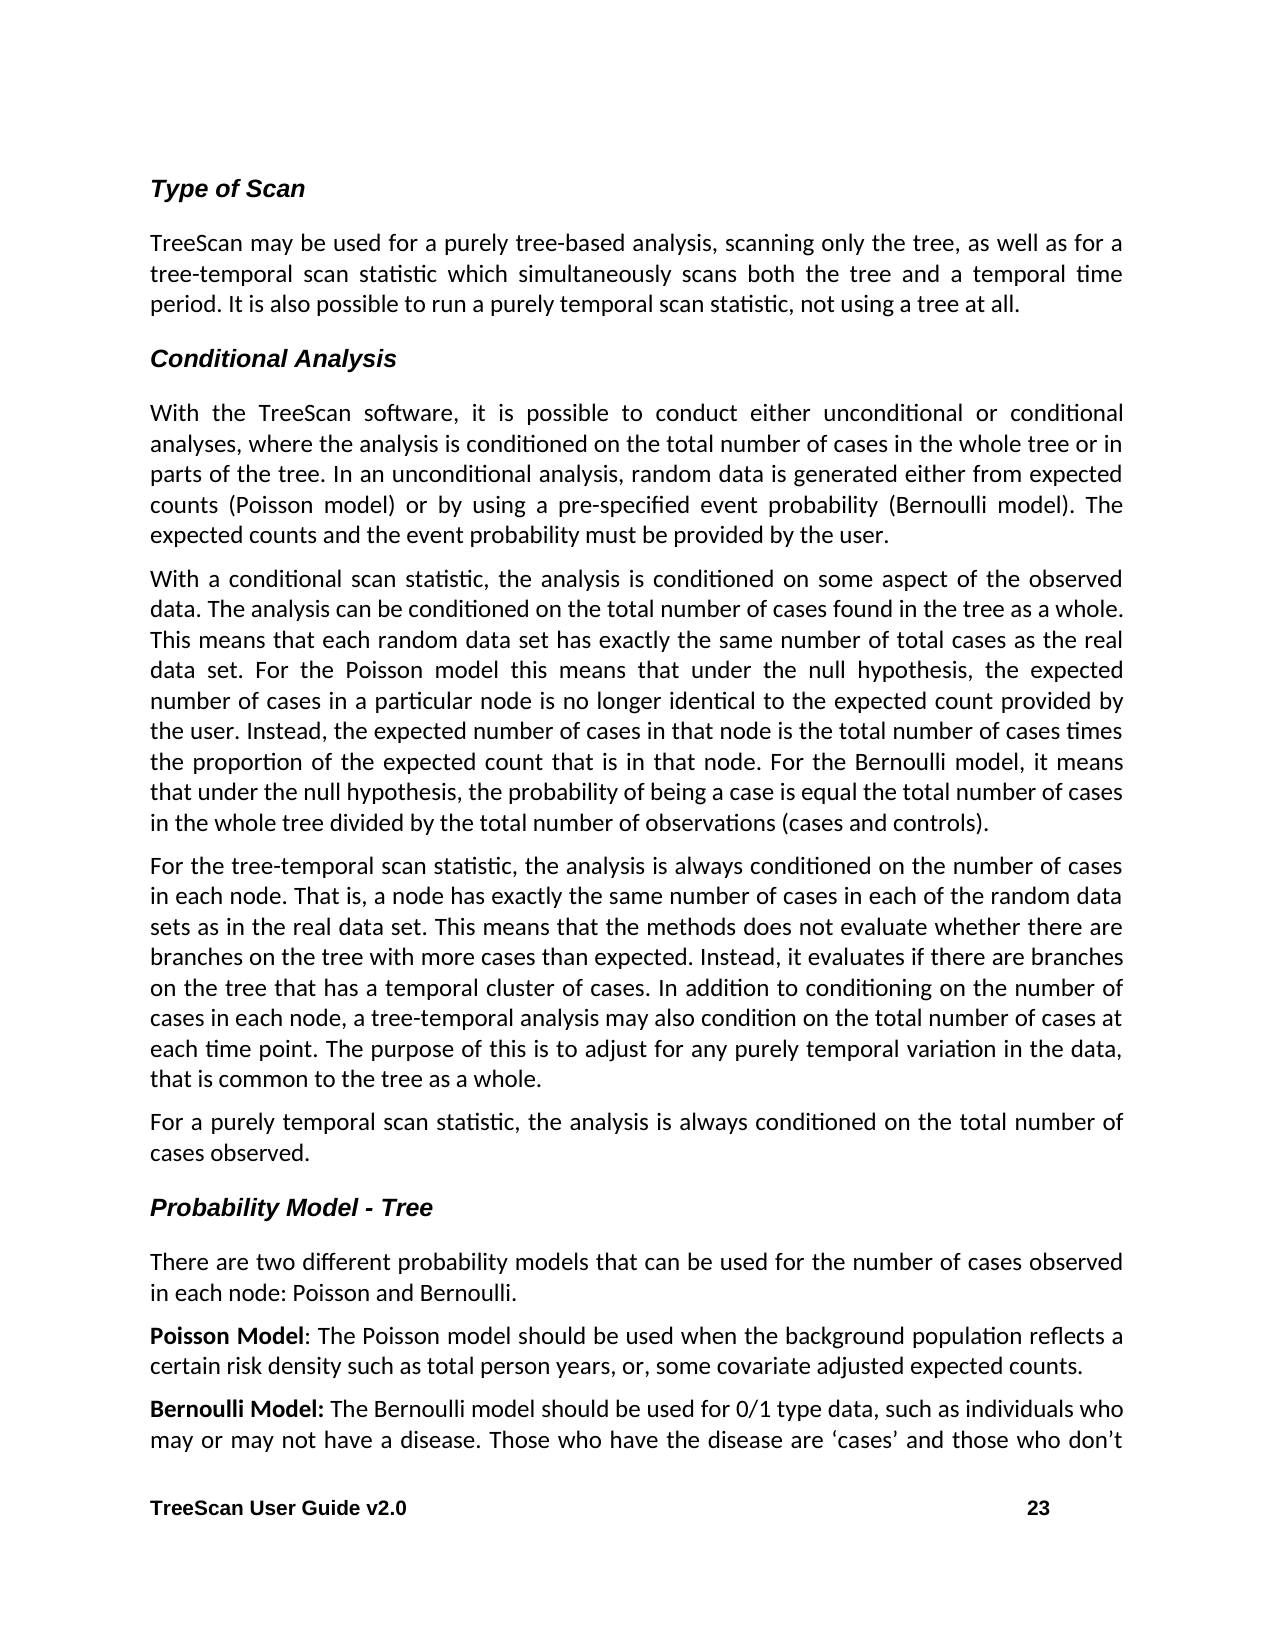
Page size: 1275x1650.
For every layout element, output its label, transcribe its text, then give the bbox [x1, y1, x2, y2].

subtitle Probability Model - Tree [150, 1193, 1125, 1221]
text TreeScan may be used for a purely tree-based analysis, scanning only the tree, as well as for a tree-temporal scan statistic which simultaneously scans both the tree and a temporal time period. It is also possible to run a purely temporal scan statistic, not using a tree at all. [150, 227, 1125, 319]
text With a conditional scan statistic, the analysis is conditioned on some aspect of the observed data. The analysis can be conditioned on the total number of cases found in the tree as a whole. This means that each random data set has exactly the same number of total cases as the real data set. For the Poisson model this means that under the null hypothesis, the expected number of cases in a particular node is no longer identical to the expected count provided by the user. Instead, the expected number of cases in that node is the total number of cases times the proportion of the expected count that is in that node. For the Bernoulli model, it means that under the null hypothesis, the probability of being a case is equal the total number of cases in the whole tree divided by the total number of observations (cases and controls). [150, 563, 1125, 837]
text With the TreeScan software, it is possible to conduct either unconditional or conditional analyses, where the analysis is conditioned on the total number of cases in the whole tree or in parts of the tree. In an unconditional analysis, random data is generated either from expected counts (Poisson model) or by using a pre-specified event probability (Bernoulli model). The expected counts and the event probability must be provided by the user. [150, 398, 1125, 550]
text For the tree-temporal scan statistic, the analysis is always conditioned on the number of cases in each node. That is, a node has exactly the same number of cases in each of the random data sets as in the real data set. This means that the methods does not evaluate whether there are branches on the tree with more cases than expected. Instead, it evaluates if there are branches on the tree that has a temporal cluster of cases. In addition to conditioning on the number of cases in each node, a tree-temporal analysis may also condition on the total number of cases at each time point. The purpose of this is to adjust for any purely temporal variation in the data, that is common to the tree as a whole. [150, 850, 1125, 1094]
subtitle Type of Scan [150, 173, 1125, 202]
subtitle Conditional Analysis [150, 344, 1125, 373]
text There are two different probability models that can be used for the number of cases observed in each node: Poisson and Bernoulli. [150, 1246, 1125, 1307]
text Poisson Model: The Poisson model should be used when the background population reflects a certain risk density such as total person years, or, some covariate adjusted expected counts. [150, 1320, 1125, 1381]
text For a purely temporal scan statistic, the analysis is always conditioned on the total number of cases observed. [150, 1107, 1125, 1168]
